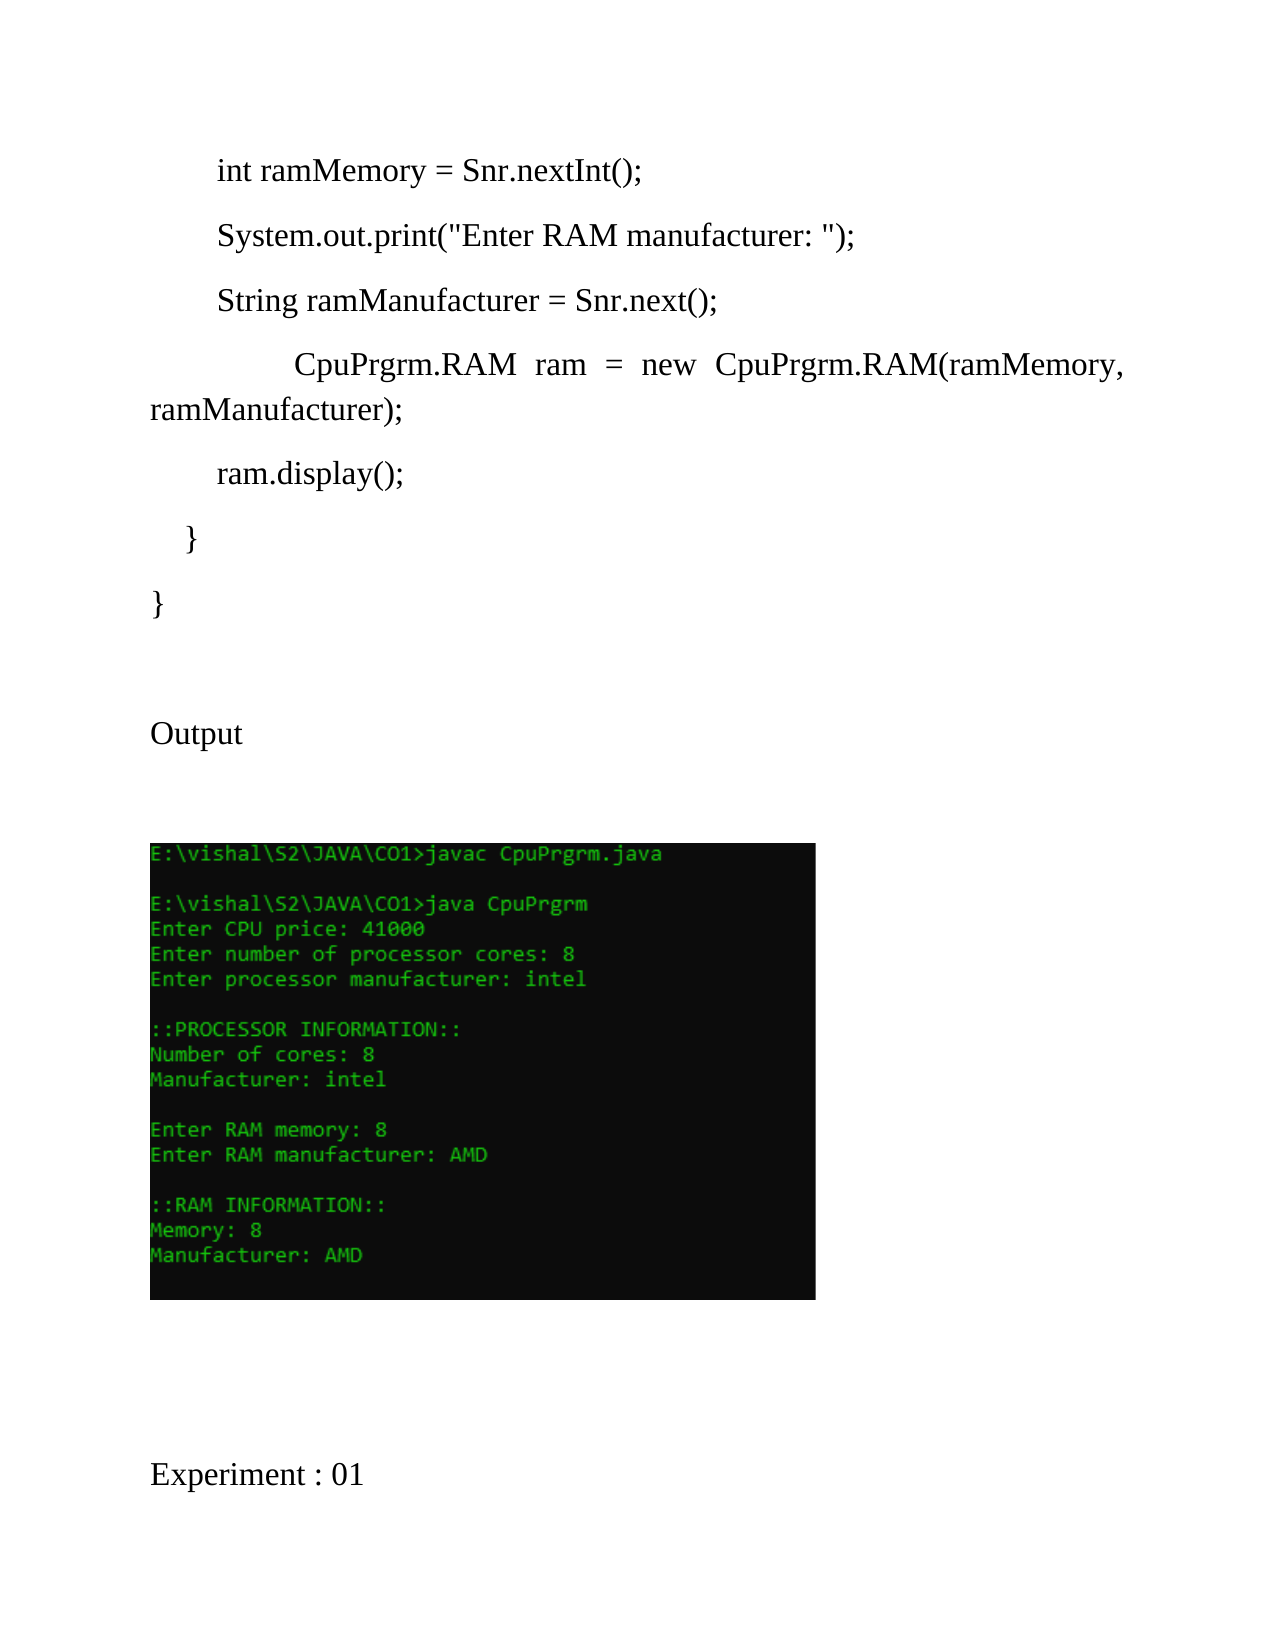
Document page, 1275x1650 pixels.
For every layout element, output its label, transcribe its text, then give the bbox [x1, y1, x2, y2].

text int ramMemory = Snr.nextInt(); [150, 150, 1125, 188]
text String ramManufacturer = Snr.next(); [150, 280, 1125, 318]
text CpuPrgrm.RAM ram = new CpuPrgrm.RAM(ramMemory, ramManufacturer); [150, 345, 1125, 427]
text Output [150, 713, 1125, 752]
text ram.display(); [150, 454, 1125, 492]
text Experiment : 01 [150, 1454, 1125, 1492]
text System.out.print("Enter RAM manufacturer: "); [150, 215, 1125, 253]
text } [150, 583, 1125, 622]
text } [150, 518, 1125, 557]
picture [150, 843, 816, 1300]
